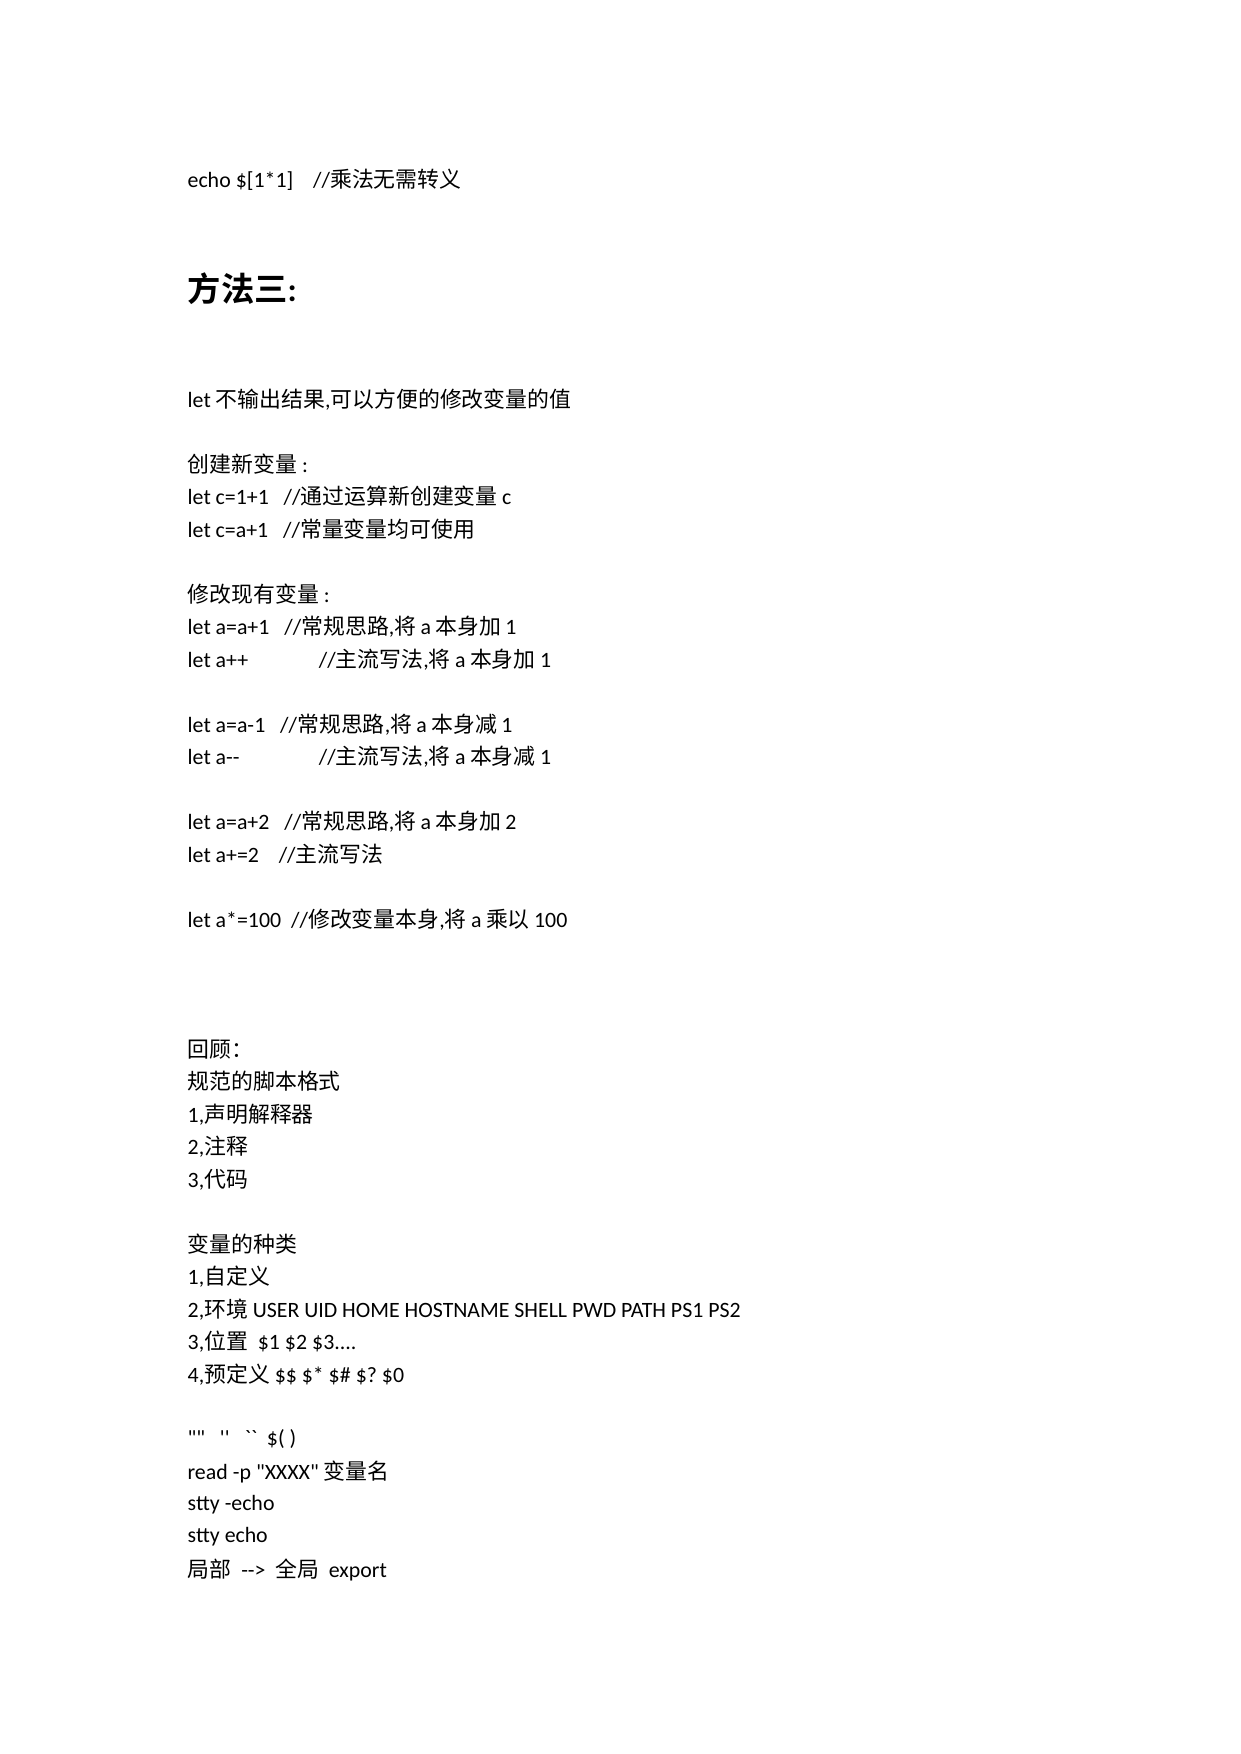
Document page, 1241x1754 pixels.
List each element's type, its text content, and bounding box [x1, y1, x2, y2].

text stty echo [187, 1519, 1053, 1551]
text 创建新变量 : [187, 446, 1053, 479]
text let a=a+2 //常规思路,将a本身加2 [187, 804, 1053, 836]
text 变量的种类 [187, 1226, 1053, 1259]
text let a*=100 //修改变量本身,将a乘以100 [187, 901, 1053, 934]
text let a+=2 //主流写法 [187, 836, 1053, 869]
text 修改现有变量 : [187, 576, 1053, 609]
text stty -echo [187, 1486, 1053, 1519]
text let c=1+1 //通过运算新创建变量c [187, 479, 1053, 511]
text 3,位置 $1 $2 $3.... [187, 1324, 1053, 1356]
text let c=a+1 //常量变量均可使用 [187, 511, 1053, 544]
text 3,代码 [187, 1161, 1053, 1194]
text let a=a+1 //常规思路,将a本身加1 [187, 609, 1053, 641]
text 规范的脚本格式 [187, 1064, 1053, 1096]
text 回顾： [187, 1031, 1053, 1064]
text 1,自定义 [187, 1259, 1053, 1291]
text echo $[1*1] //乘法无需转义 [187, 162, 1053, 194]
text let a=a-1 //常规思路,将a本身减1 [187, 706, 1053, 739]
text 1,声明解释器 [187, 1096, 1053, 1129]
text "" '' `` $( ) [187, 1421, 1053, 1454]
text 4,预定义 $$ $* $# $? $0 [187, 1356, 1053, 1389]
text 2,注释 [187, 1129, 1053, 1161]
text 局部 --> 全局 export [187, 1551, 1053, 1584]
text let 不输出结果,可以方便的修改变量的值 [187, 381, 1053, 414]
text read -p "XXXX" 变量名 [187, 1454, 1053, 1486]
text 2,环境 USER UID HOME HOSTNAME SHELL PWD PATH PS1 PS2 [187, 1291, 1053, 1324]
subtitle 方法三: [187, 254, 1053, 319]
text let a++ //主流写法,将a本身加1 [187, 641, 1053, 674]
text let a-- //主流写法,将a本身减1 [187, 739, 1053, 771]
